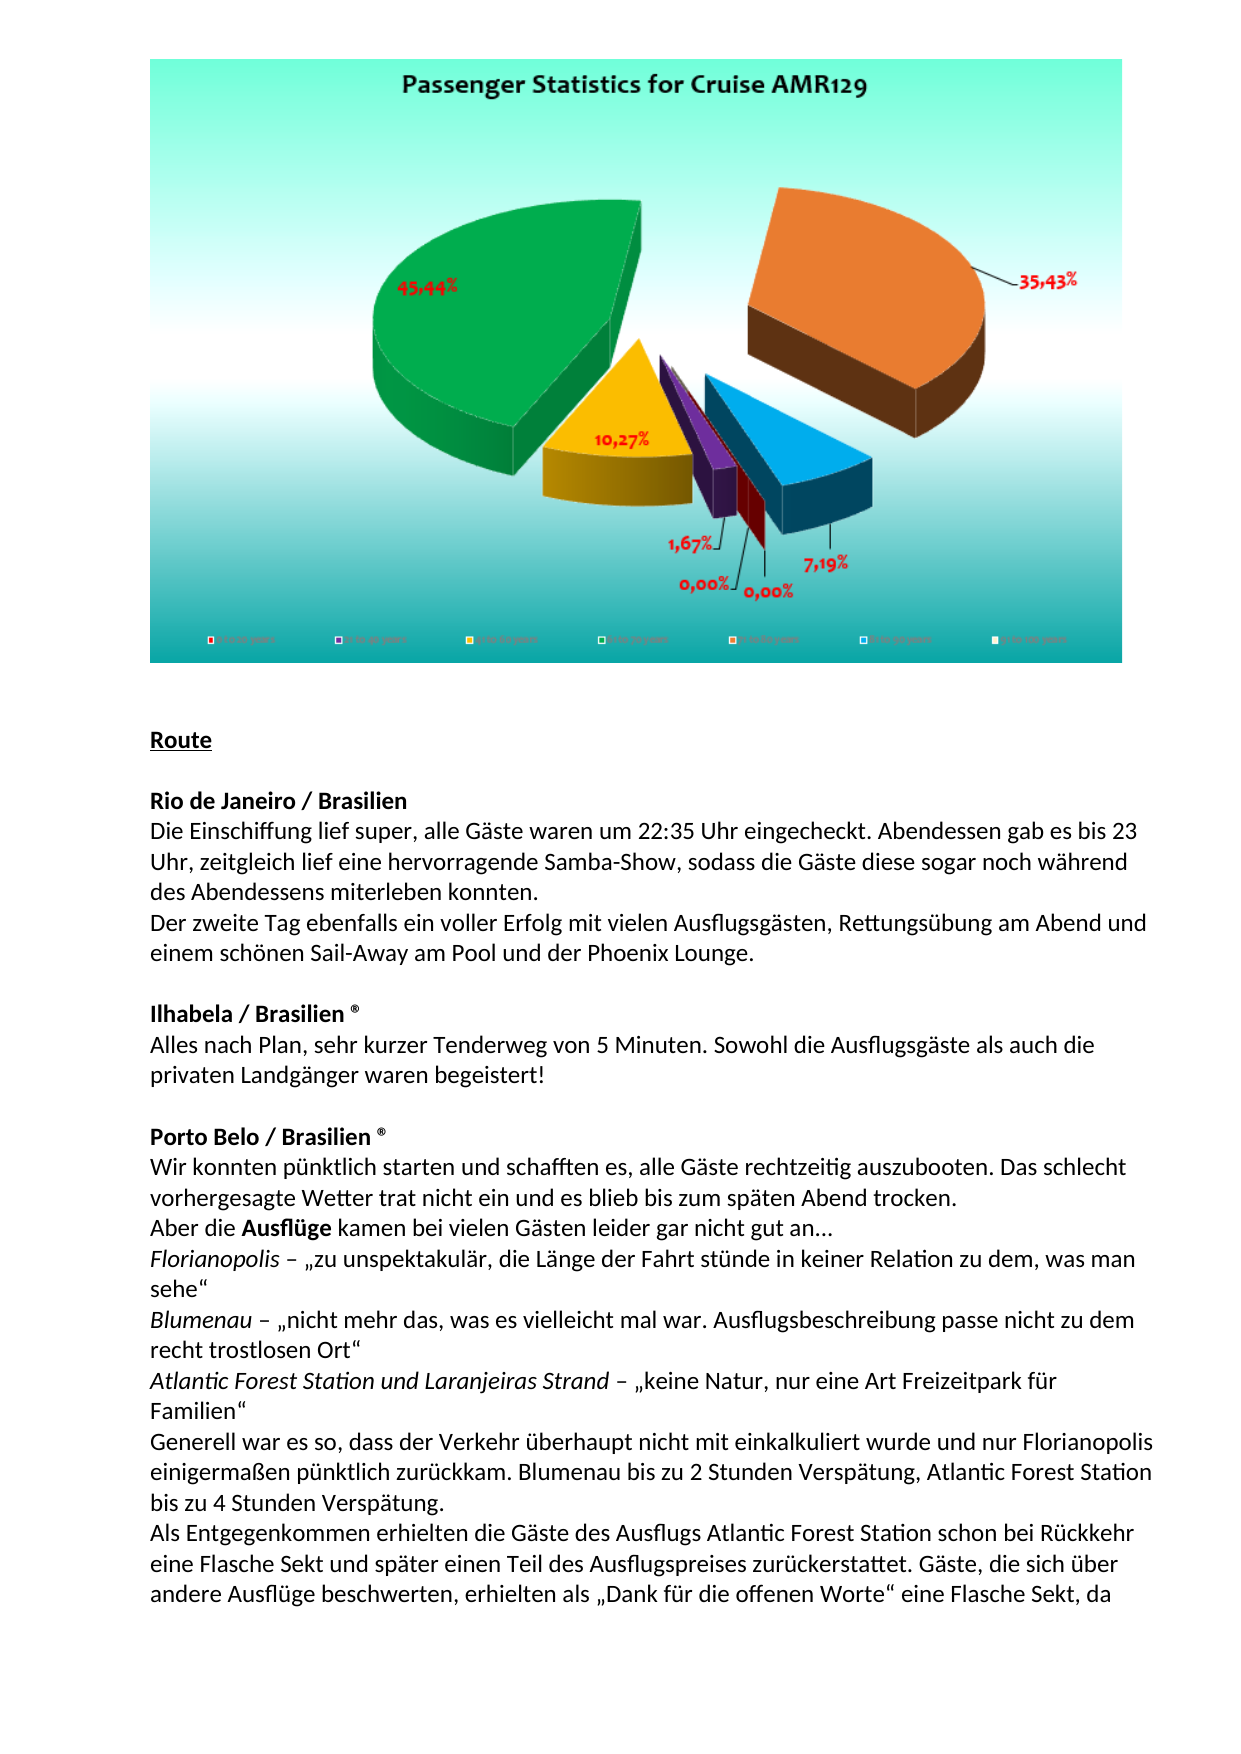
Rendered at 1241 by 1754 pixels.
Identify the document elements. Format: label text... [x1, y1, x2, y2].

text Der zweite Tag ebenfalls ein voller Erfolg mit vielen Ausflugsgästen, Rettungsübung am Abend und einem schönen Sail-Away am Pool und der Phoenix Lounge. [150, 907, 1154, 968]
text Porto Belo / Brasilien ® [150, 1121, 1154, 1151]
text Route [150, 724, 1154, 754]
text Aber die Ausflüge kamen bei vielen Gästen leider gar nicht gut an... [150, 1212, 1154, 1243]
text Ilhabela / Brasilien ® [150, 998, 1154, 1029]
picture [150, 59, 1123, 663]
text Rio de Janeiro / Brasilien [150, 785, 1154, 815]
text Die Einschiffung lief super, alle Gäste waren um 22:35 Uhr eingecheckt. Abendessen gab es bis 23 Uhr, zeitgleich lief eine hervorragende Samba-Show, sodass die Gäste diese sogar noch während des Abendessens miterleben konnten. [150, 815, 1154, 907]
text Wir konnten pünktlich starten und schafften es, alle Gäste rechtzeitig auszubooten. Das schlecht vorhergesagte Wetter trat nicht ein und es blieb bis zum späten Abend trocken. [150, 1151, 1154, 1212]
text Blumenau – „nicht mehr das, was es vielleicht mal war. Ausflugsbeschreibung passe nicht zu dem recht trostlosen Ort“ [150, 1304, 1154, 1365]
text Florianopolis – „zu unspektakulär, die Länge der Fahrt stünde in keiner Relation zu dem, was man sehe“ [150, 1243, 1154, 1304]
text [150, 1517, 1154, 1609]
text Atlantic Forest Station und Laranjeiras Strand – „keine Natur, nur eine Art Freizeitpark für Familien“ [150, 1365, 1154, 1426]
text Alles nach Plan, sehr kurzer Tenderweg von 5 Minuten. Sowohl die Ausflugsgäste als auch die privaten Landgänger waren begeistert! [150, 1029, 1154, 1090]
text Generell war es so, dass der Verkehr überhaupt nicht mit einkalkuliert wurde und nur Florianopolis einigermaßen pünktlich zurückkam. Blumenau bis zu 2 Stunden Verspätung, Atlantic Forest Station bis zu 4 Stunden Verspätung. [150, 1426, 1154, 1517]
